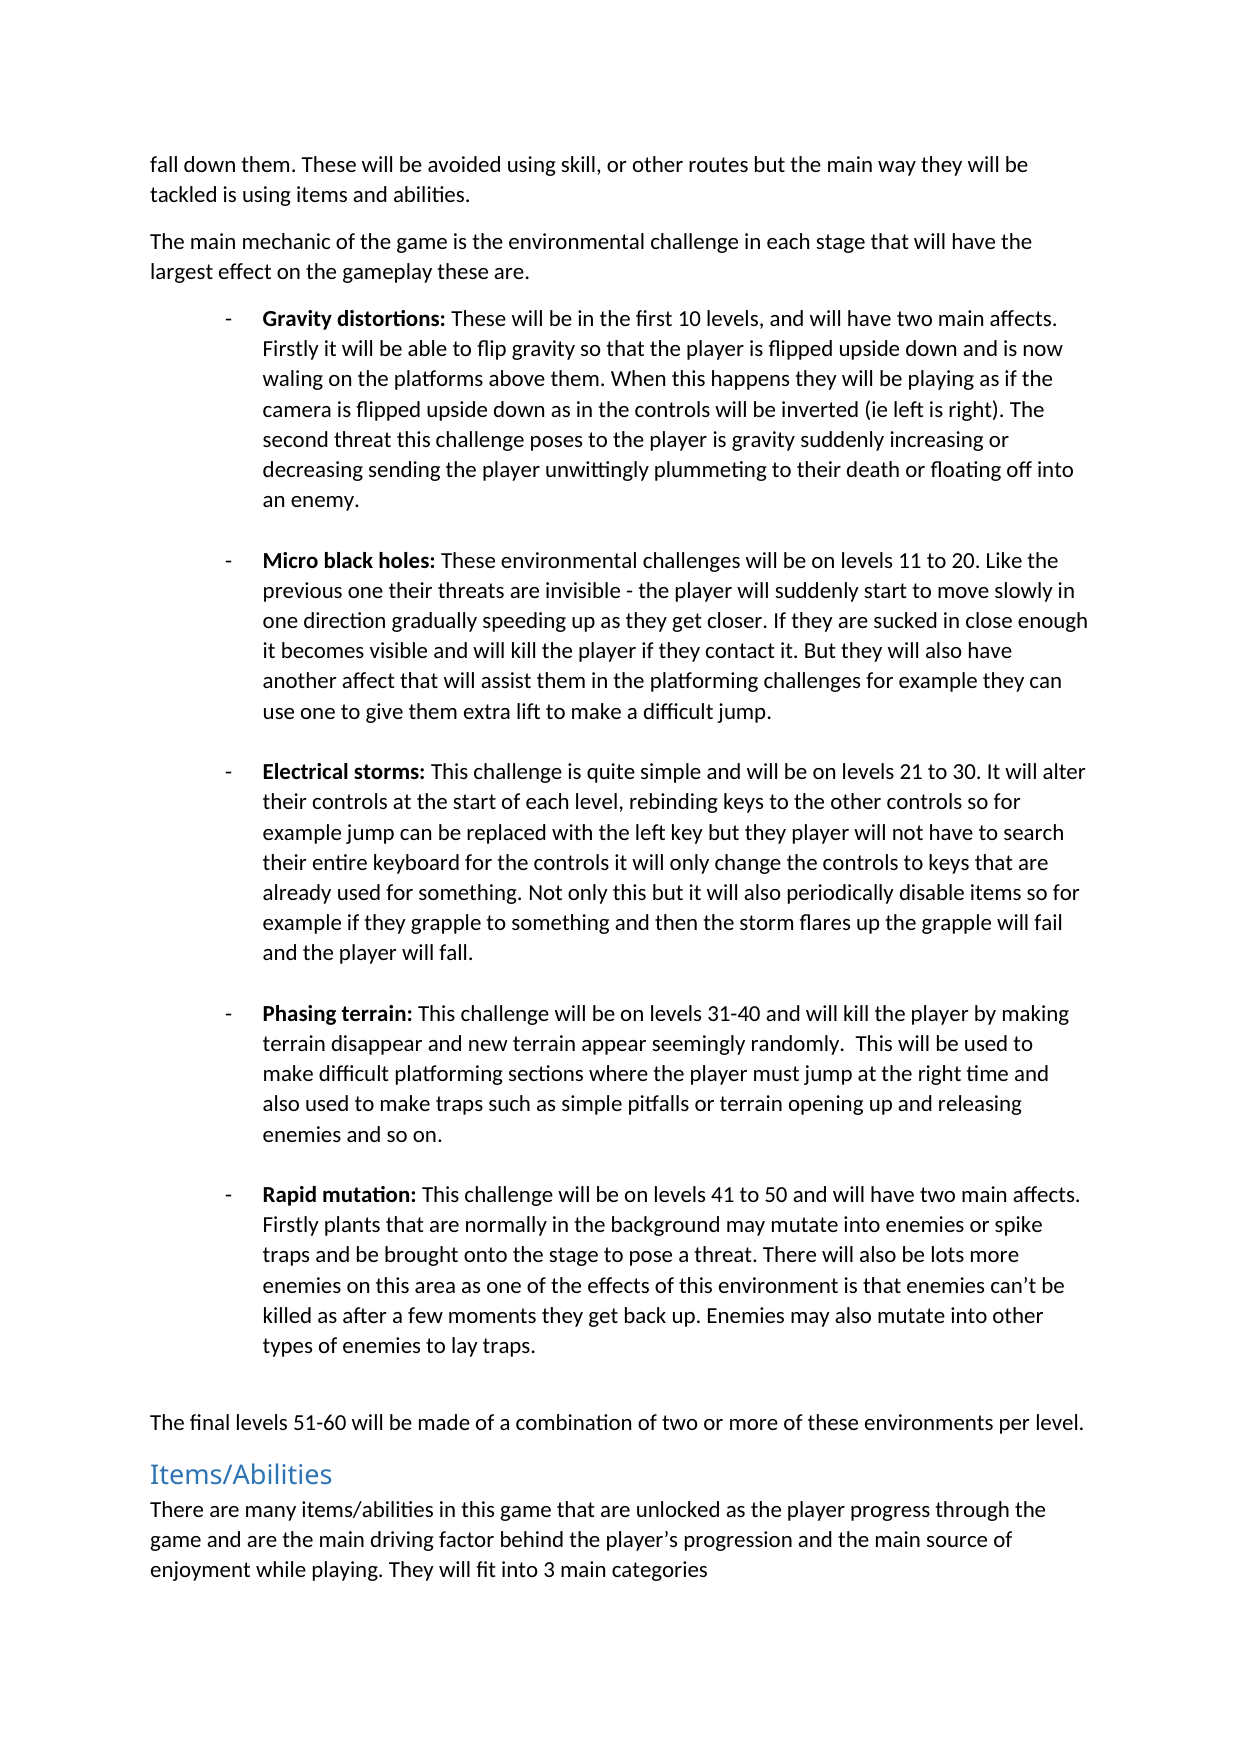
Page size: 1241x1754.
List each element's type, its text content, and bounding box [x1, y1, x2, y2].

list Electrical storms: This challenge is quite simple and will be on levels 21 to 30. It will alter their controls at the start of each level, rebinding keys to the other controls so for example jump can be replaced with the left key but they player will not have to search their entire keyboard for the controls it will only change the controls to keys that are already used for something. Not only this but it will also periodically disable items so for example if they grapple to something and then the storm flares up the grapple will fail and the player will fall. [225, 757, 1090, 967]
list Phasing terrain: This challenge will be on levels 31-40 and will kill the player by making terrain disappear and new terrain appear seemingly randomly. This will be used to make difficult platforming sections where the player must jump at the right time and also used to make traps such as simple pitfalls or terrain opening up and releasing enemies and so on. [225, 999, 1090, 1148]
text The main mechanic of the game is the environmental challenge in each stage that will have the largest effect on the gameplay these are. [150, 227, 1090, 285]
subtitle Items/Abilities [150, 1455, 1090, 1492]
list Micro black holes: These environmental challenges will be on levels 11 to 20. Like the previous one their threats are invisible - the player will suddenly start to move slowly in one direction gradually speeding up as they get closer. If they are sucked in close enough it becomes visible and will kill the player if they contact it. But they will also have another affect that will assist them in the platforming challenges for example they can use one to give them extra lift to make a difficult jump. [225, 546, 1090, 725]
text There are many items/abilities in this game that are unlocked as the player progress through the game and are the main driving factor behind the player’s progression and the main source of enjoyment while playing. They will fit into 3 main categories [150, 1495, 1090, 1583]
list Gravity distortions: These will be in the first 10 levels, and will have two main affects. Firstly it will be able to flip gravity so that the player is flipped upside down and is now waling on the platforms above them. When this happens they will be playing as if the camera is flipped upside down as in the controls will be inverted (ie left is right). The second threat this challenge poses to the player is gravity suddenly increasing or decreasing sending the player unwittingly plummeting to their death or floating off into an enemy. [225, 304, 1090, 513]
text The final levels 51-60 will be made of a combination of two or more of these environments per level. [150, 1408, 1090, 1436]
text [150, 150, 1090, 208]
list Rapid mutation: This challenge will be on levels 41 to 50 and will have two main affects. Firstly plants that are normally in the background may mutate into enemies or spike traps and be brought onto the stage to pose a threat. There will also be lots more enemies on this area as one of the effects of this environment is that enemies can’t be killed as after a few moments they get back up. Enemies may also mutate into other types of enemies to lay traps. [225, 1180, 1090, 1359]
